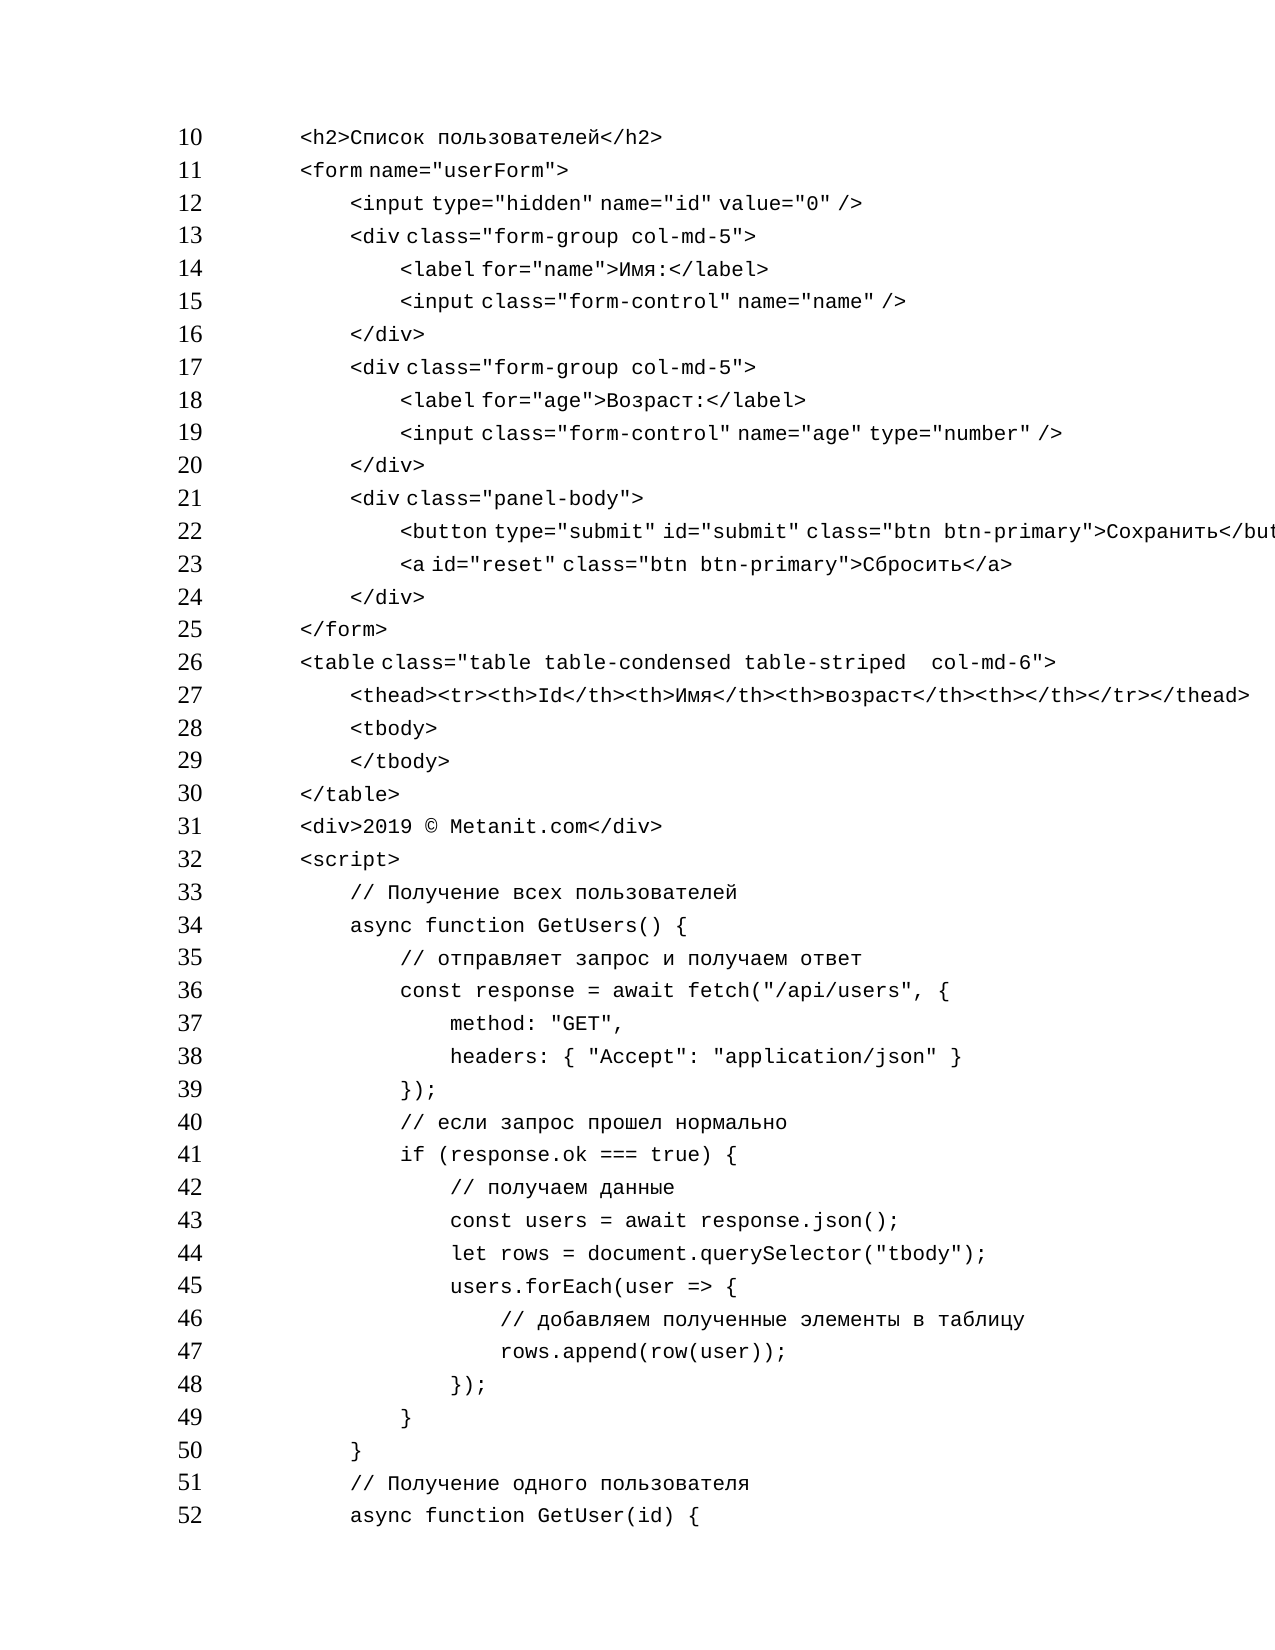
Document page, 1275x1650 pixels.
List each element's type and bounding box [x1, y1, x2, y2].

table_header [177, 118, 250, 1529]
table_header [250, 118, 1275, 1529]
